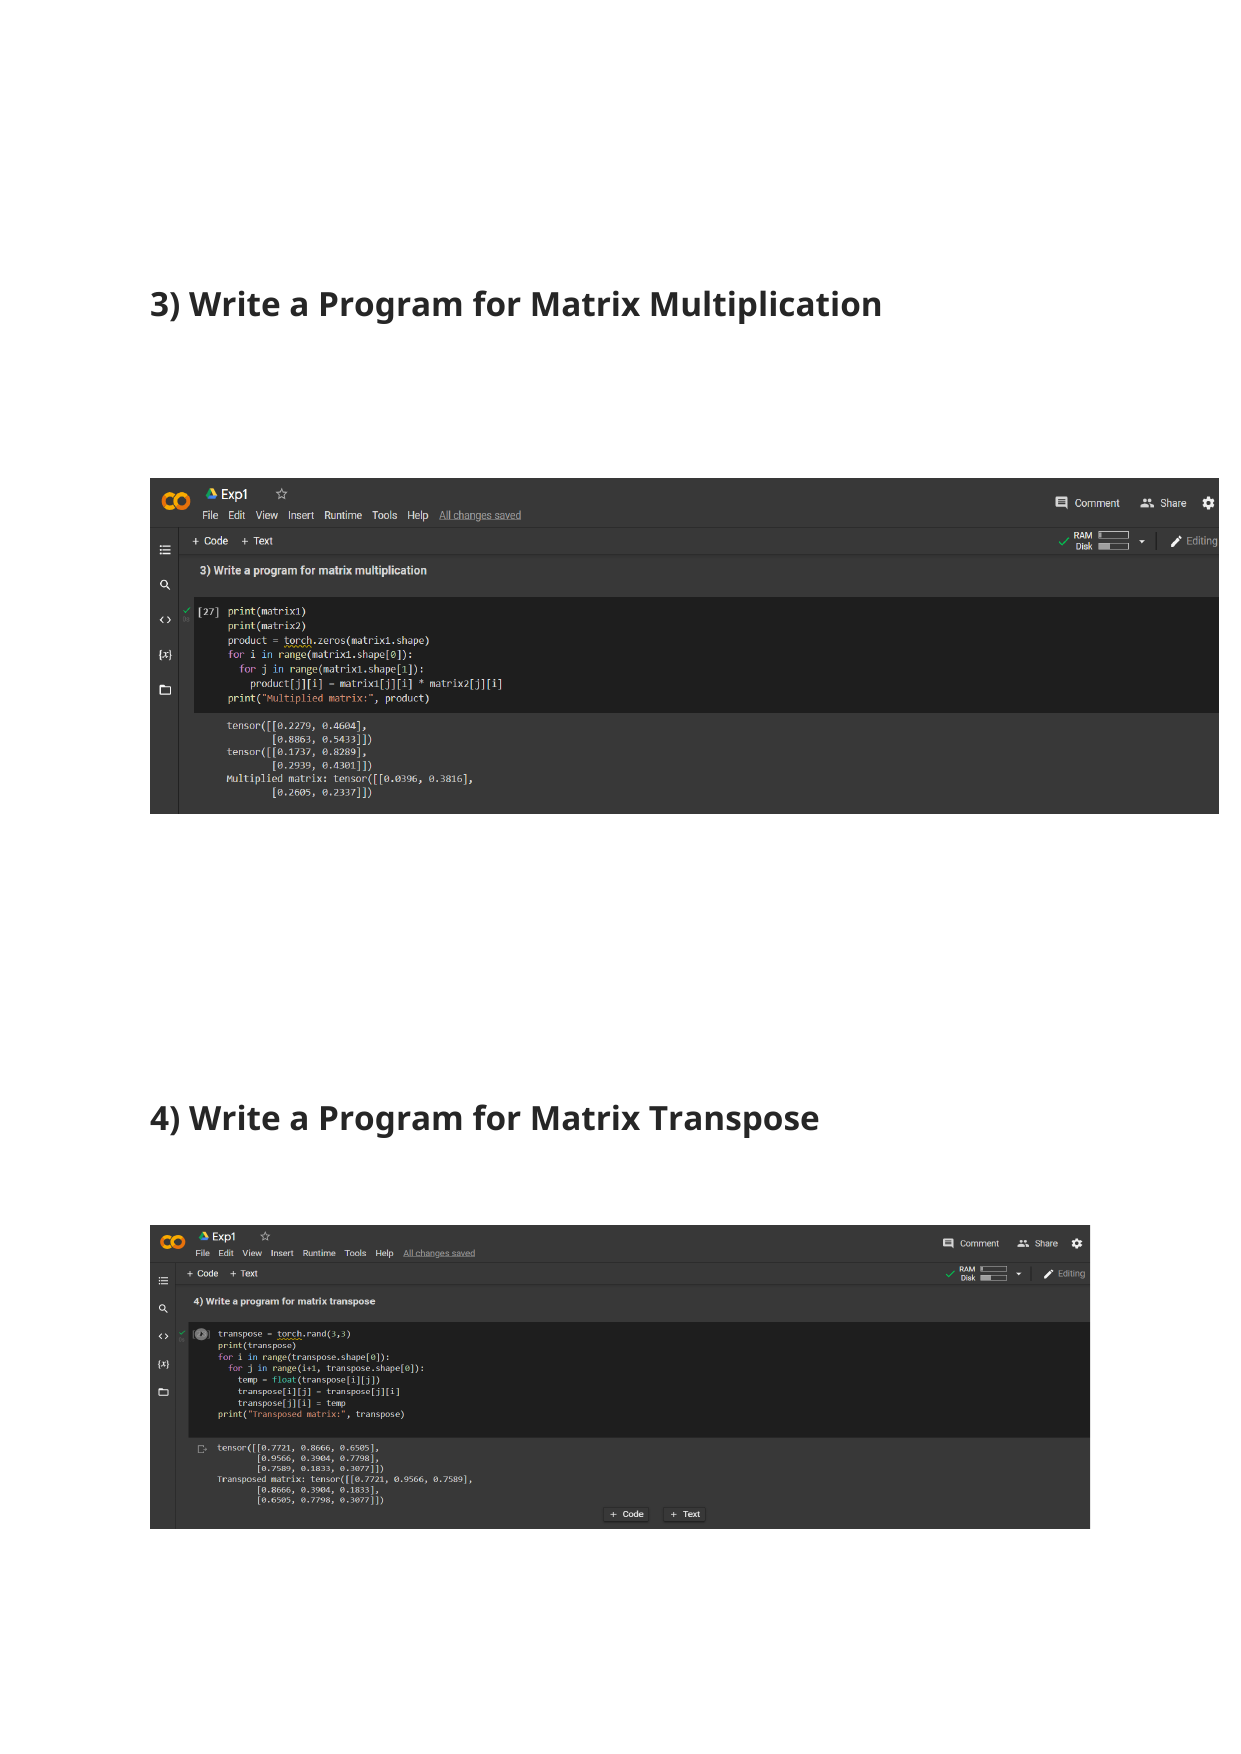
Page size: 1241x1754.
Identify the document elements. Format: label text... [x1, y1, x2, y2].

text 4) Write a Program for Matrix Transpose [150, 1094, 1090, 1140]
picture [150, 478, 1219, 814]
text 3) Write a Program for Matrix Multiplication [150, 281, 1090, 327]
picture [150, 1225, 1091, 1529]
